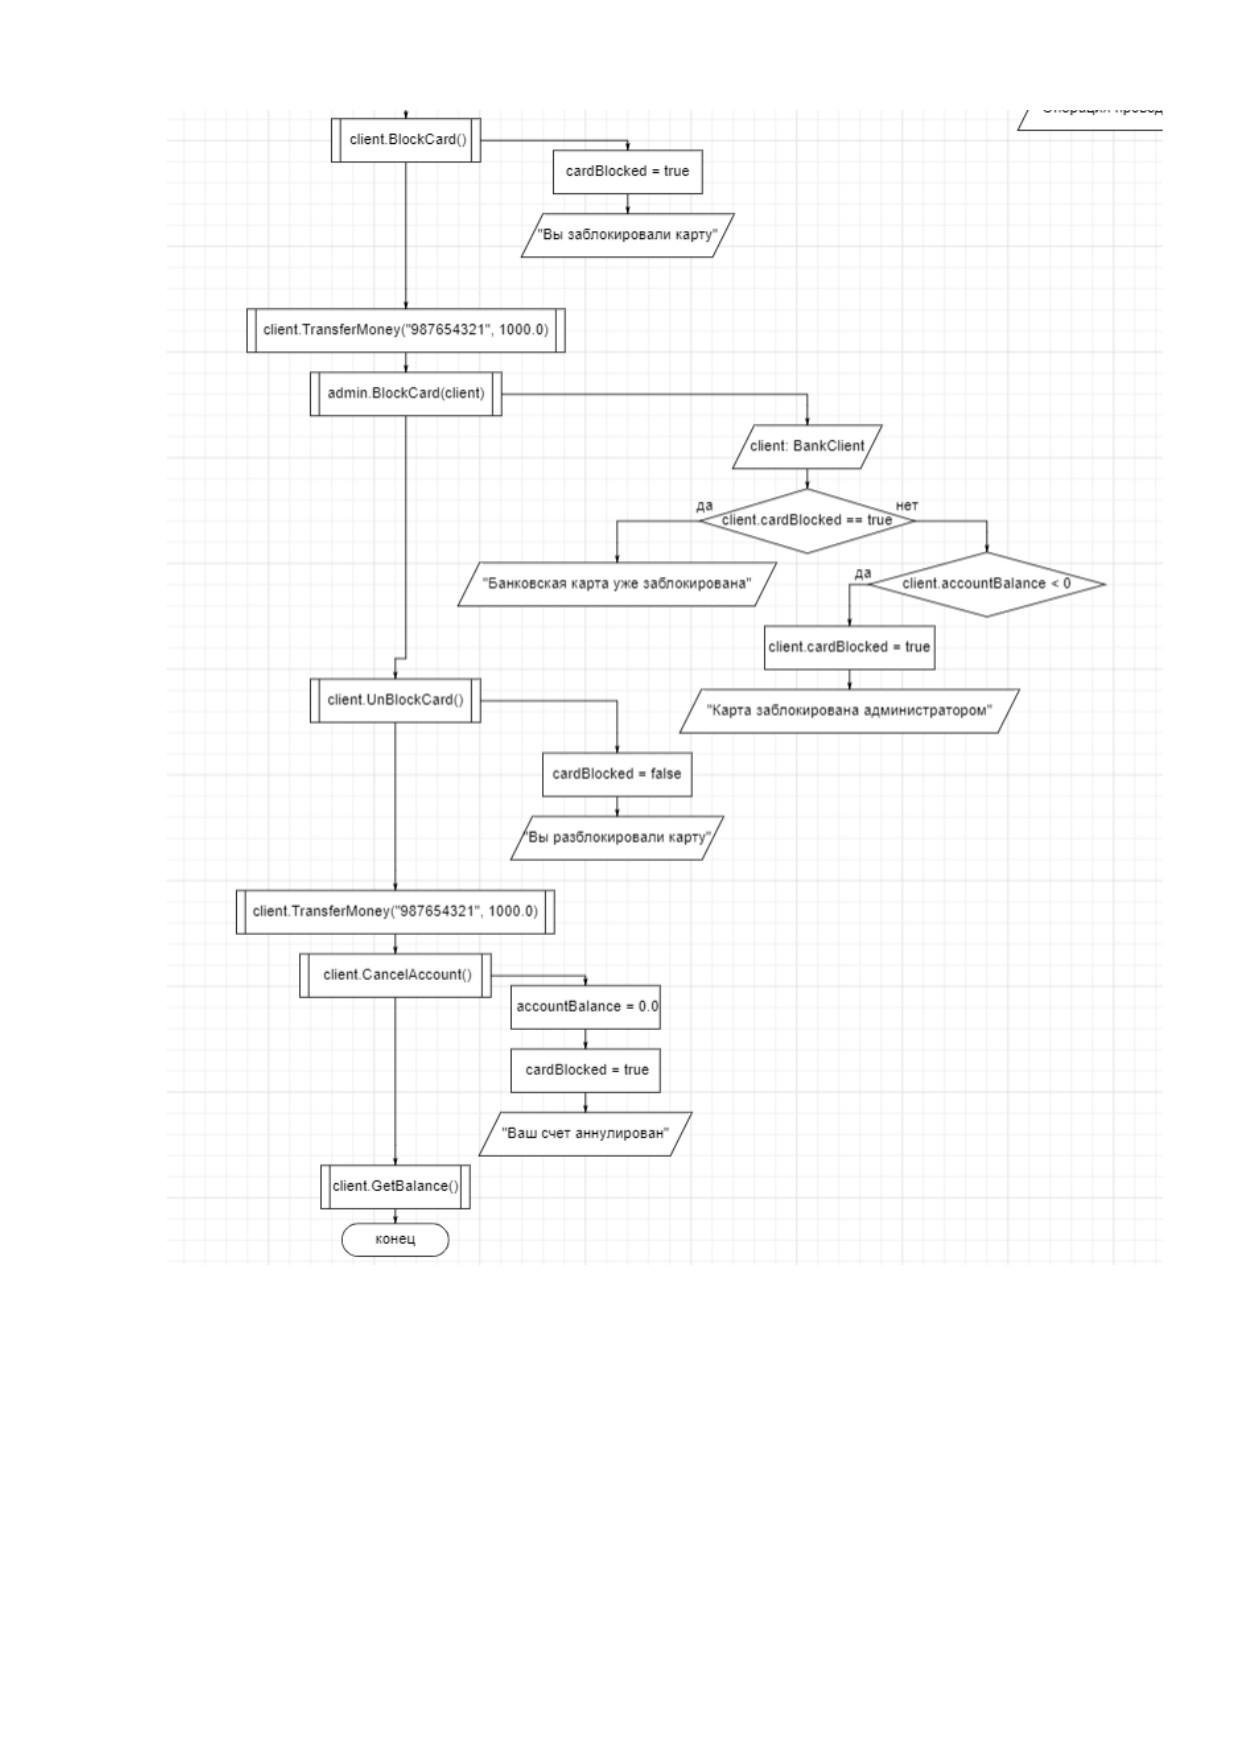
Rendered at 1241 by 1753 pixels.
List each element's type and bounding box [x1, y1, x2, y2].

picture [166, 110, 1163, 1265]
